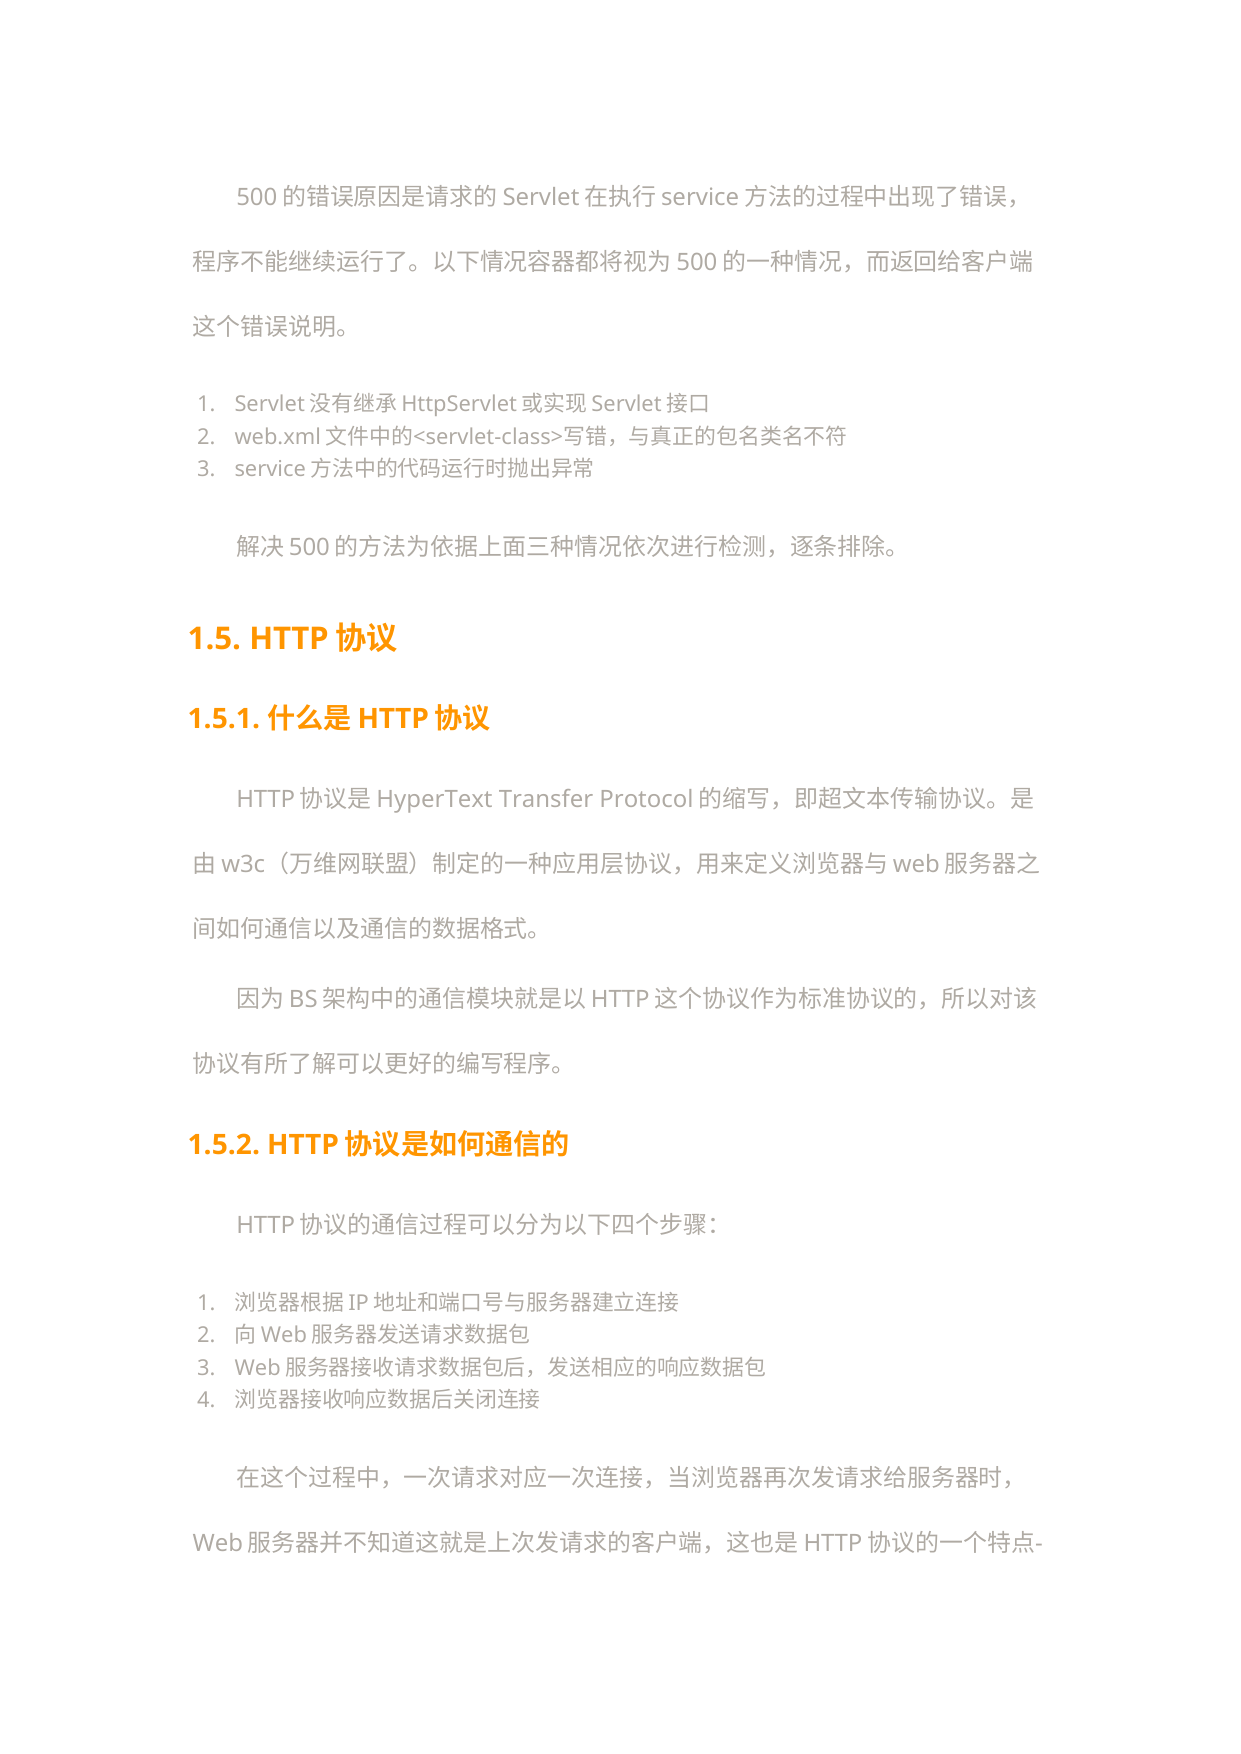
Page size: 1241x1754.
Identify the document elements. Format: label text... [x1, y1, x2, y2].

text 1.5.1. 什么是HTTP协议 [187, 684, 1053, 749]
text 500的错误原因是请求的Servlet在执行service方法的过程中出现了错误，程序不能继续运行了。以下情况容器都将视为500的一种情况，而返回给客户端这个错误说明。 [192, 162, 1048, 357]
text HTTP协议是HyperText Transfer Protocol的缩写，即超文本传输协议。是由w3c（万维网联盟）制定的一种应用层协议，用来定义浏览器与web服务器之间如何通信以及通信的数据格式。 [192, 764, 1048, 959]
text 1.5.2. HTTP协议是如何通信的 [187, 1110, 1053, 1175]
text 解决500的方法为依据上面三种情况依次进行检测，逐条排除。 [192, 513, 1048, 578]
list 浏览器接收响应数据后关闭连接 [197, 1382, 1053, 1415]
text HTTP协议的通信过程可以分为以下四个步骤： [192, 1191, 1048, 1256]
list web.xml文件中的<servlet-class>写错，与真正的包名类名不符 [197, 419, 1053, 451]
text 因为BS架构中的通信模块就是以HTTP这个协议作为标准协议的，所以对该协议有所了解可以更好的编写程序。 [192, 964, 1048, 1094]
list 向Web服务器发送请求数据包 [197, 1317, 1053, 1350]
list 浏览器根据IP地址和端口号与服务器建立连接 [197, 1285, 1053, 1317]
list Web服务器接收请求数据包后，发送相应的响应数据包 [197, 1350, 1053, 1382]
text 1.5. HTTP协议 [187, 603, 1053, 668]
list Servlet没有继承HttpServlet或实现Servlet接口 [197, 386, 1053, 419]
list service方法中的代码运行时抛出异常 [197, 451, 1053, 484]
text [192, 1444, 1048, 1574]
